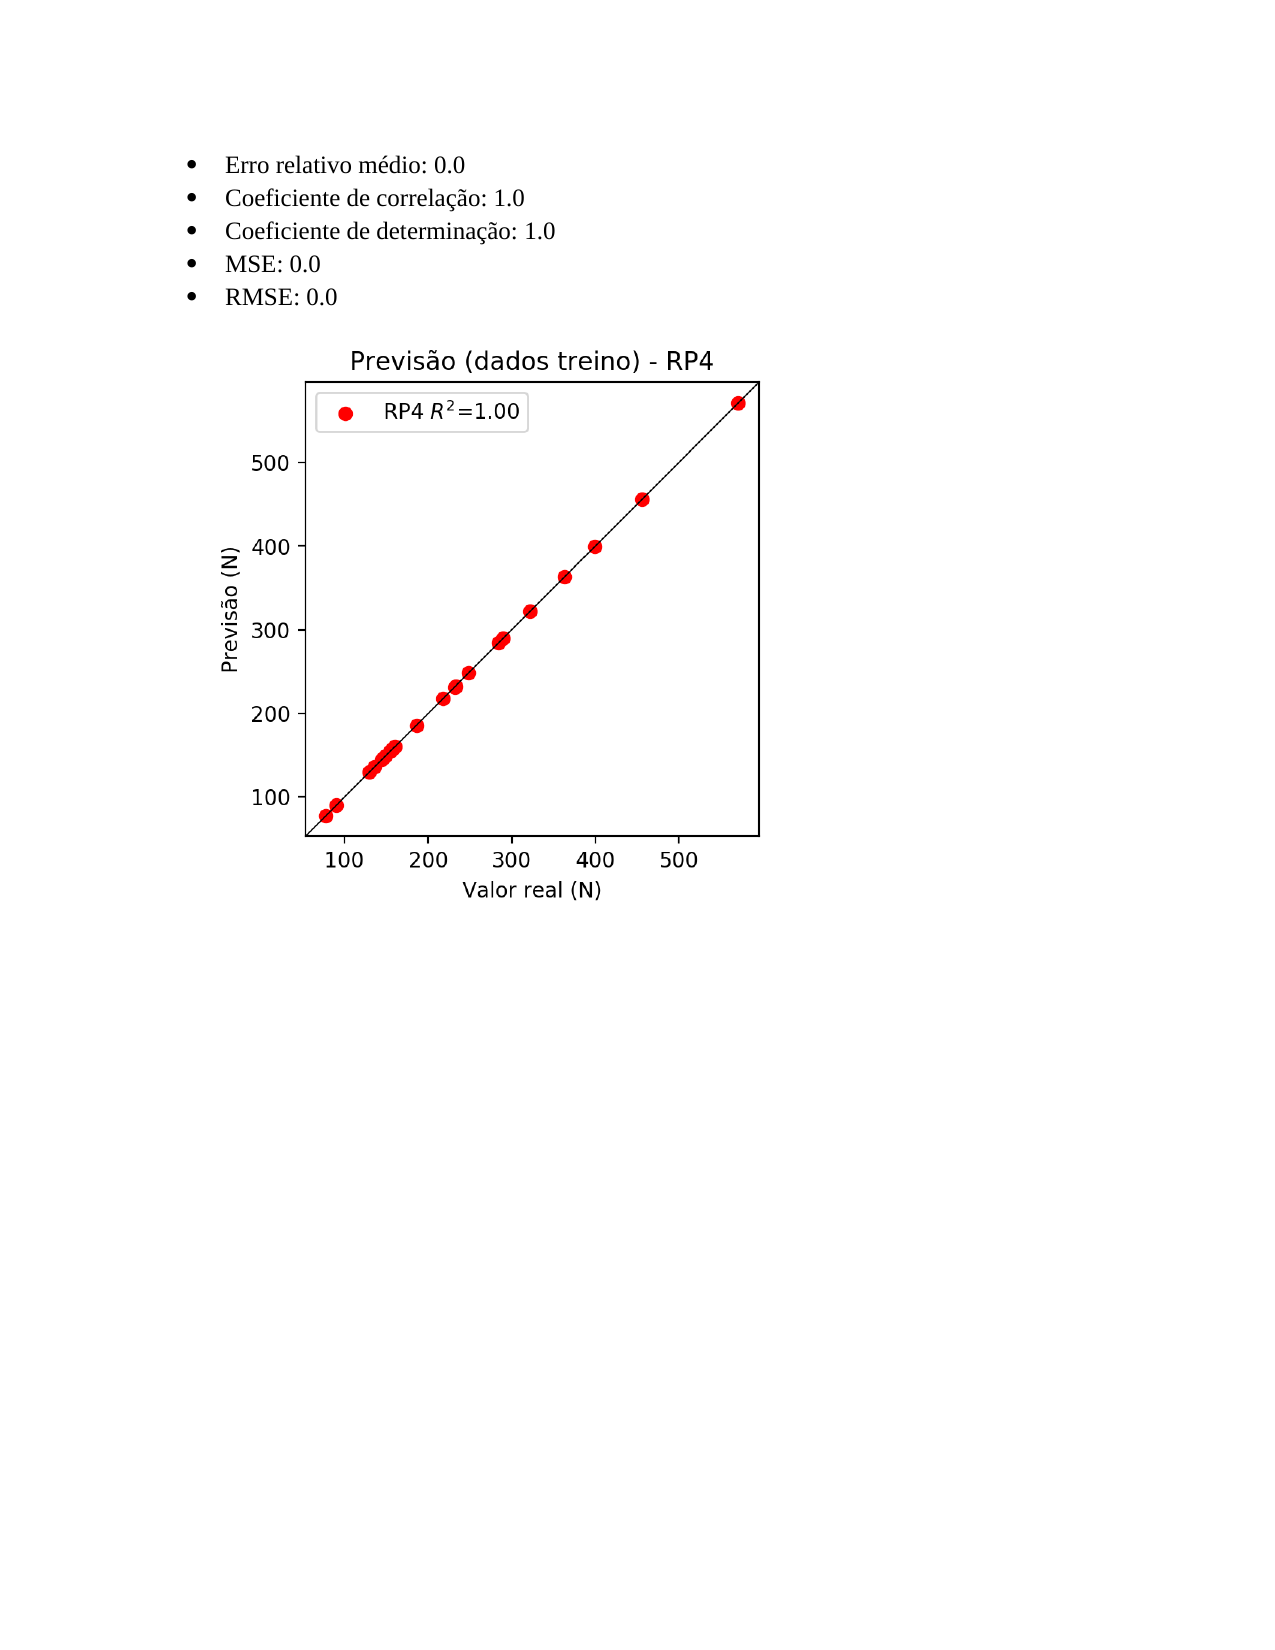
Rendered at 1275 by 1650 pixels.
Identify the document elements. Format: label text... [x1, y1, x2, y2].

list Erro relativo médio: 0.0 [187, 150, 1087, 179]
list MSE: 0.0 [187, 249, 1087, 278]
list Coeficiente de correlação: 1.0 [187, 183, 1087, 212]
list RMSE: 0.0 [187, 282, 1087, 311]
list Coeficiente de determinação: 1.0 [187, 216, 1087, 245]
picture [206, 336, 773, 916]
